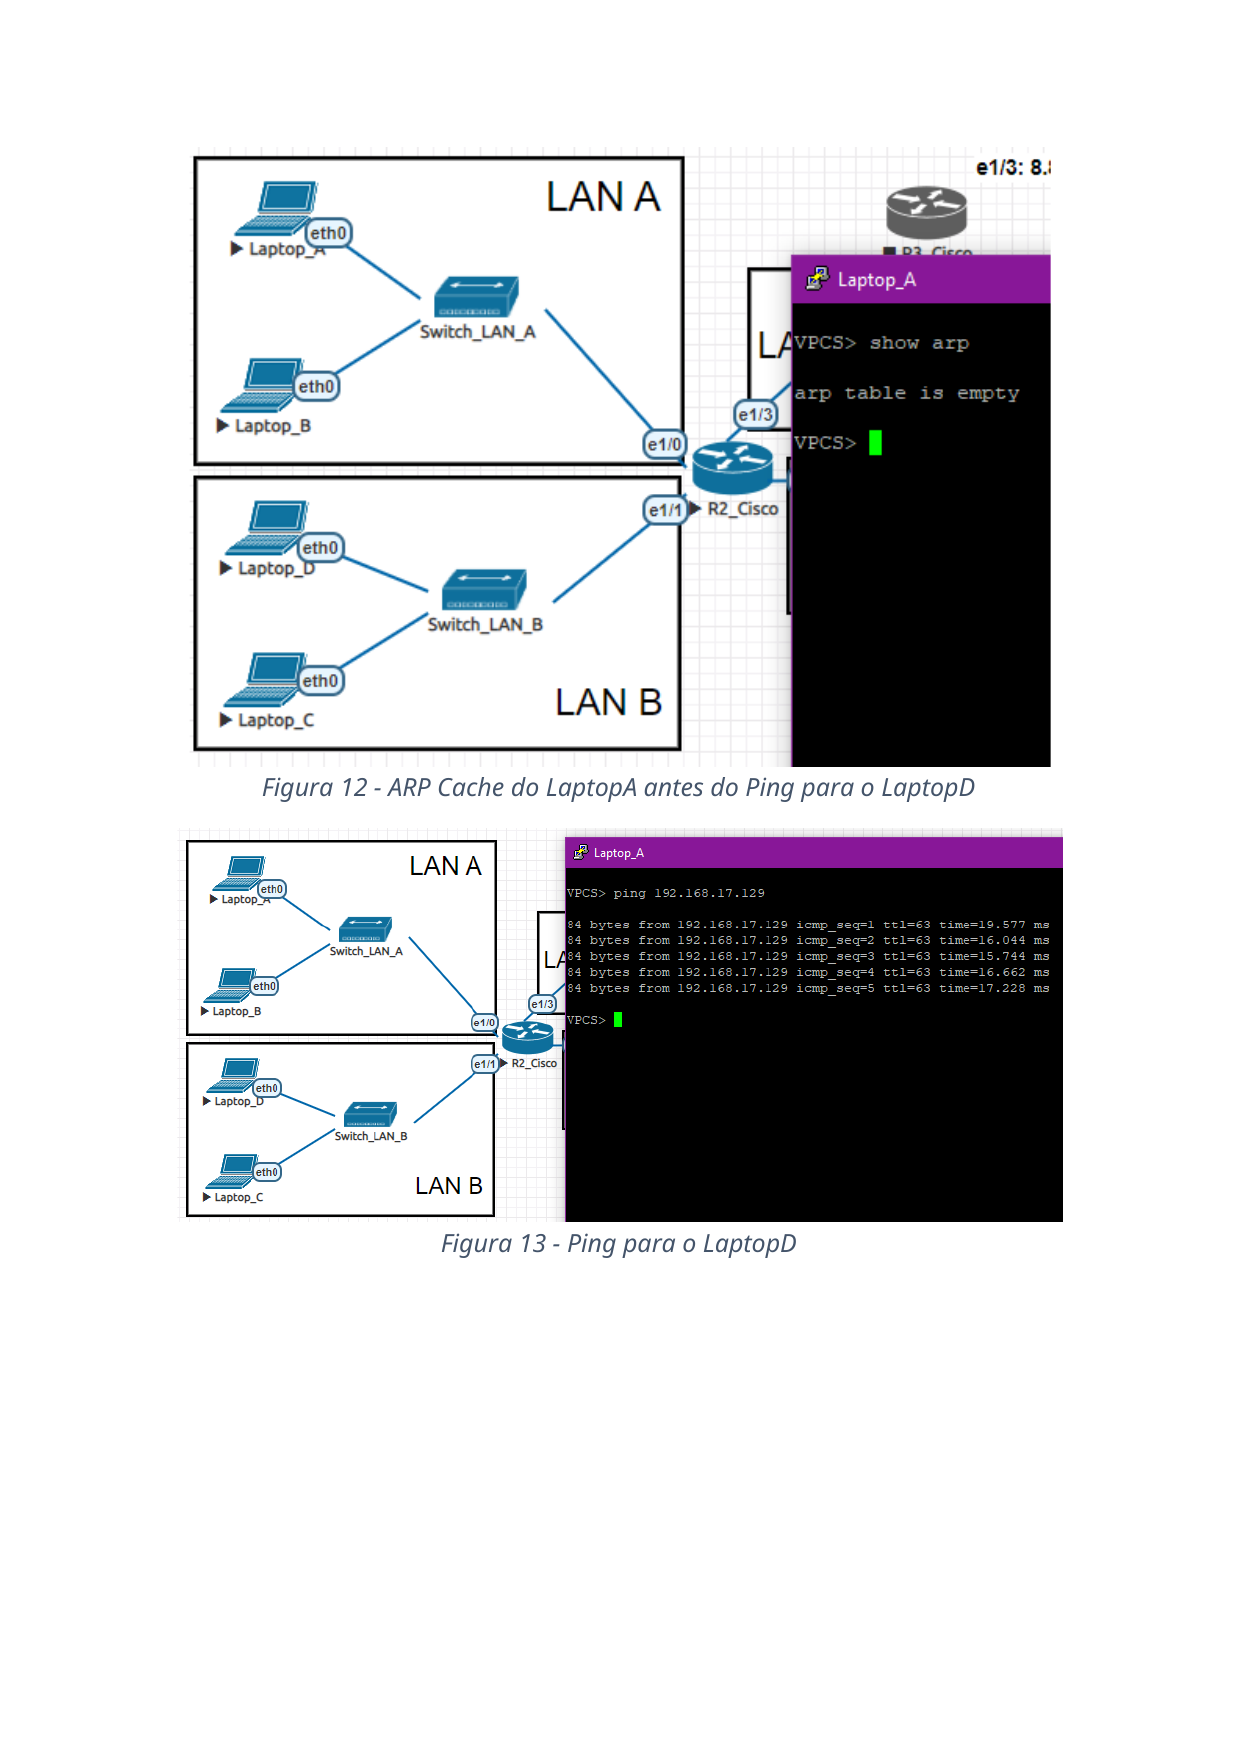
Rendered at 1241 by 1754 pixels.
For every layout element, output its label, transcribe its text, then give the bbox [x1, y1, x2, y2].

picture [177, 828, 1063, 1222]
picture [189, 147, 1051, 767]
